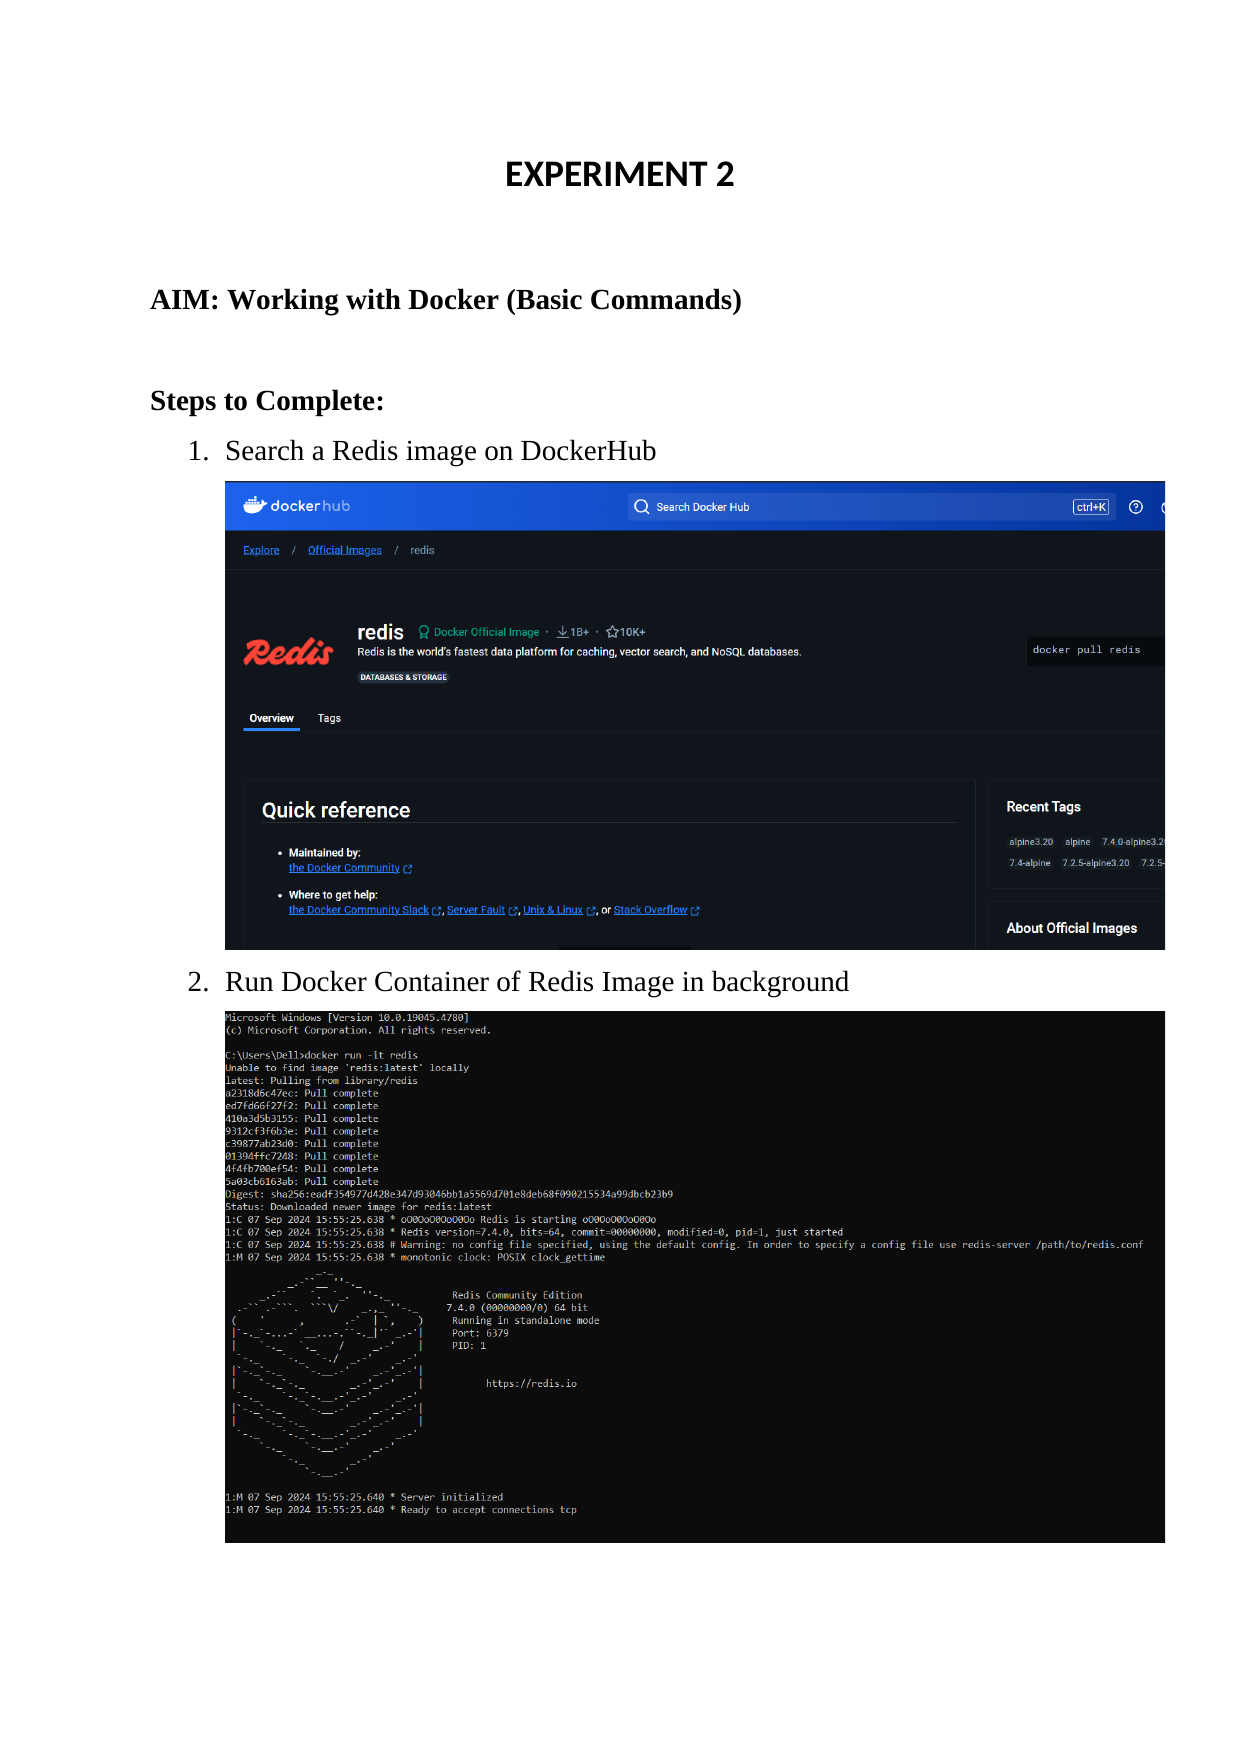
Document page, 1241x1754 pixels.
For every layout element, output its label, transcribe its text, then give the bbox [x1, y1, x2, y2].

picture [225, 481, 1166, 950]
text Steps to Complete: [135, 383, 1090, 416]
text EXPERIMENT 2 [150, 150, 1090, 196]
picture [225, 1011, 1166, 1543]
text AIM: Working with Docker (Basic Commands) [135, 282, 1090, 316]
